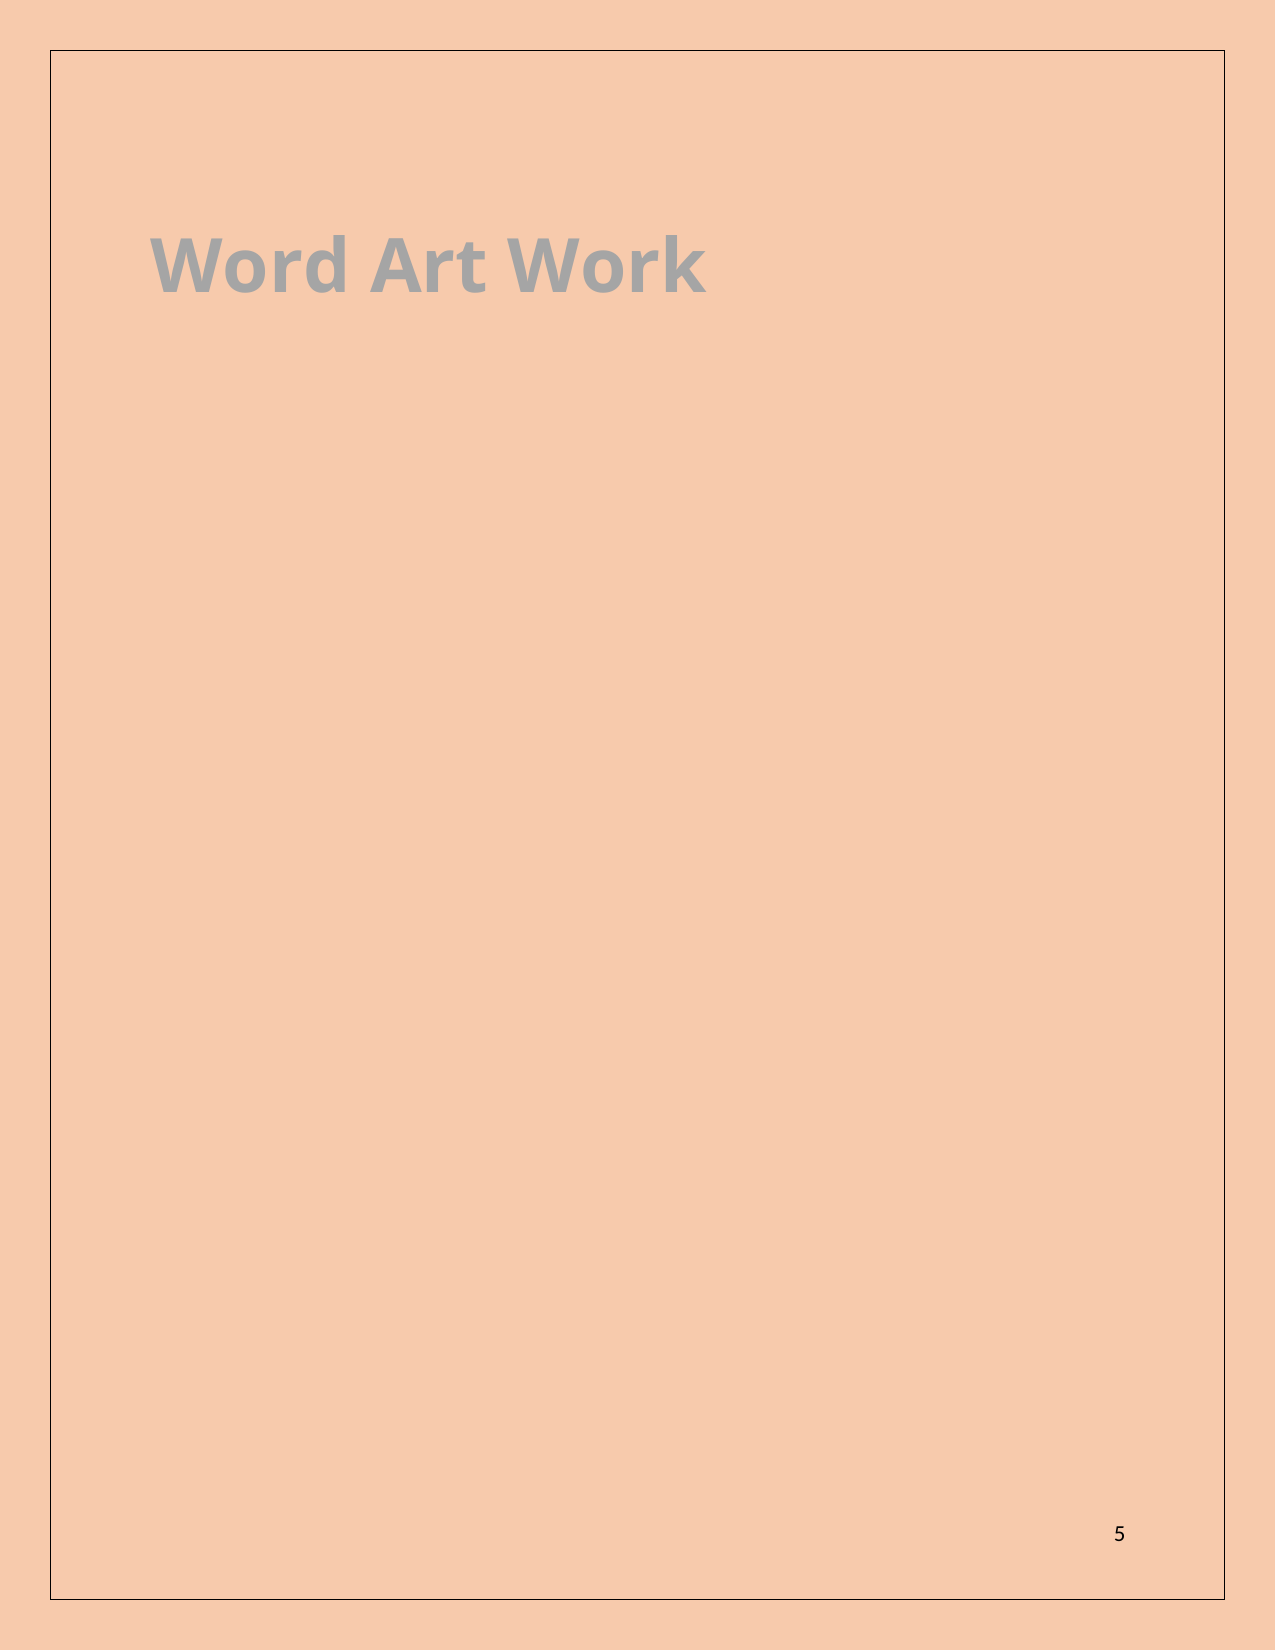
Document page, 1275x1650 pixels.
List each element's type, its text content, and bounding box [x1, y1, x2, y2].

subtitle Word Art Work [150, 212, 1125, 315]
